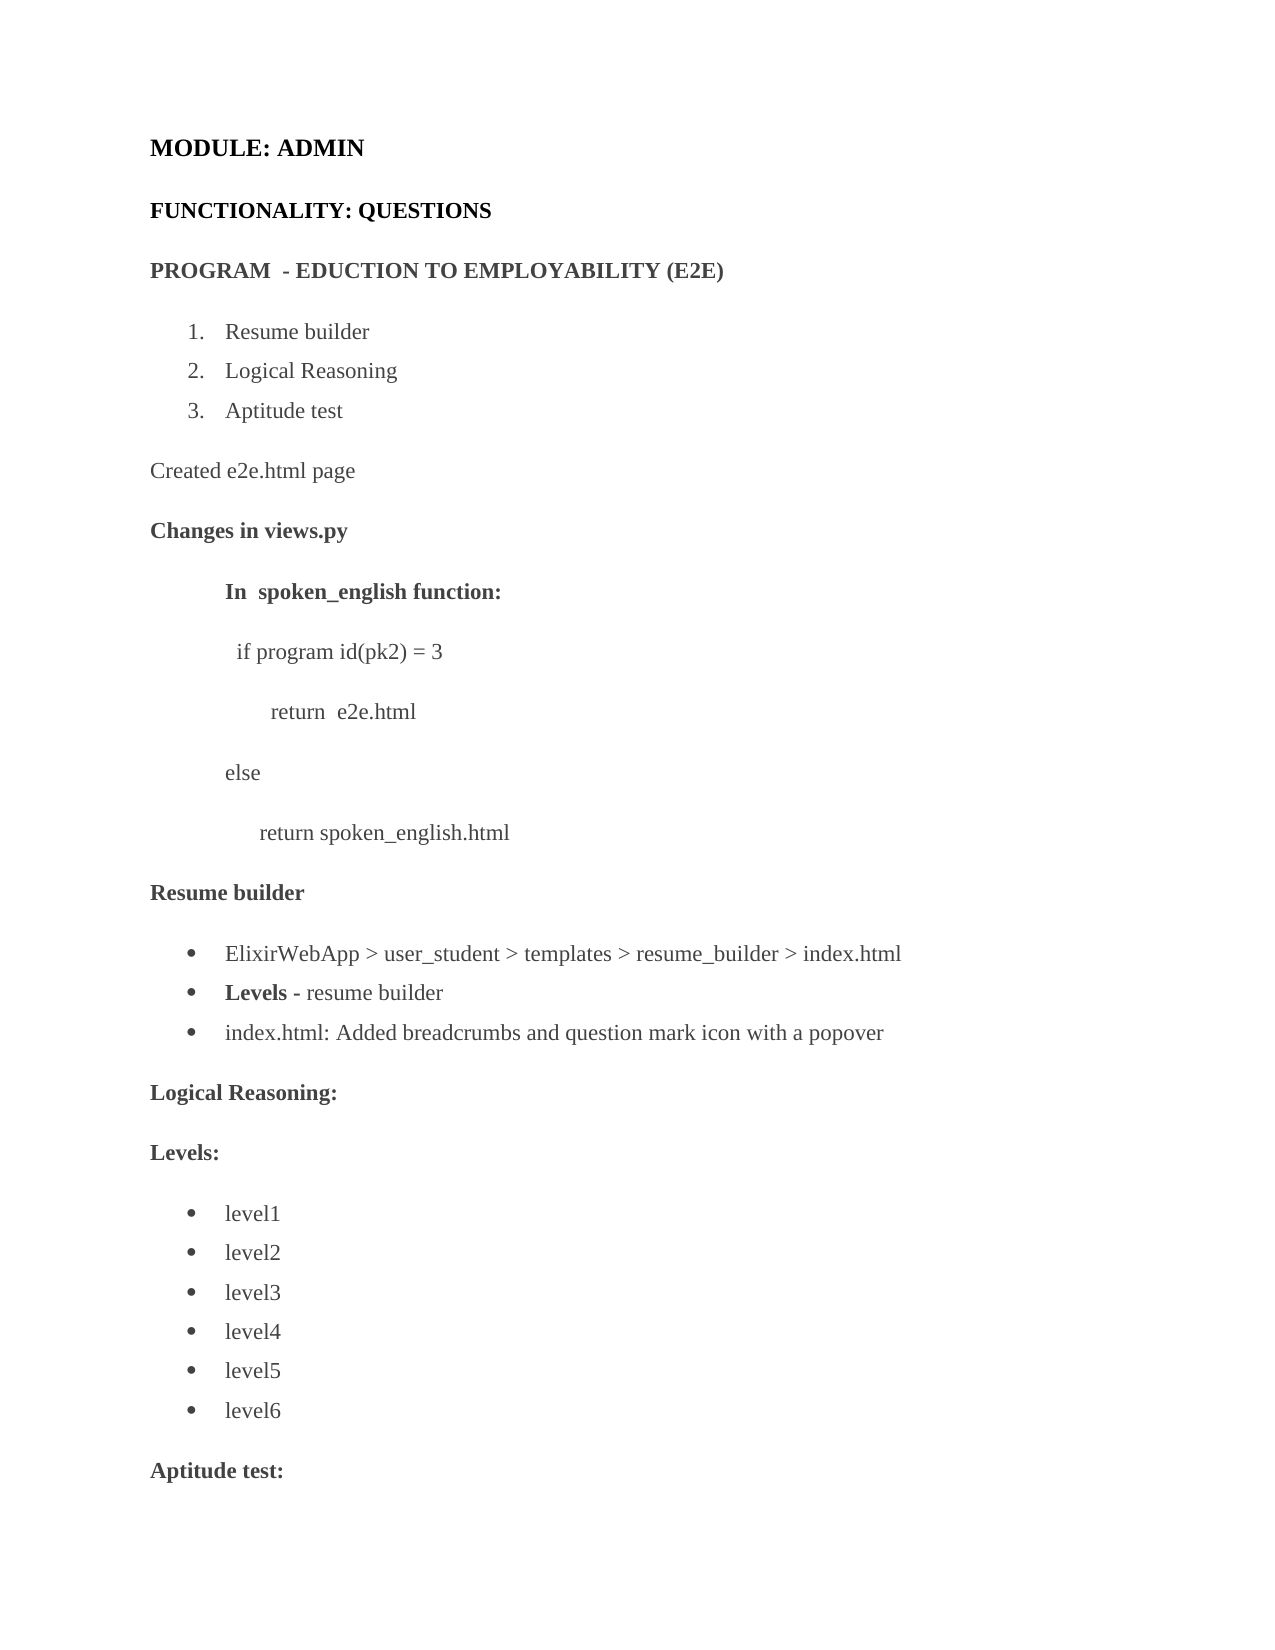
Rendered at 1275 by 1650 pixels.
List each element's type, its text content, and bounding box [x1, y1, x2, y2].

text else [225, 759, 1125, 785]
text Changes in views.py [150, 517, 1125, 544]
text if program id(pk2) = 3 [225, 638, 1125, 664]
list Levels - resume builder [187, 979, 1125, 1006]
text MODULE: ADMIN [150, 133, 1125, 162]
list level2 [187, 1239, 1125, 1265]
text Logical Reasoning: [150, 1079, 1125, 1105]
list ElixirWebApp > user_student > templates > resume_builder > index.html [187, 940, 1125, 966]
text Aptitude test: [150, 1457, 1125, 1484]
text Created e2e.html page [150, 457, 1125, 483]
text In spoken_english function: [225, 578, 1125, 604]
list level4 [187, 1318, 1125, 1344]
text FUNCTIONALITY: QUESTIONS [150, 197, 1125, 224]
list level3 [187, 1278, 1125, 1305]
list Resume builder [187, 318, 1125, 344]
text return spoken_english.html [225, 819, 1125, 845]
list Logical Reasoning [187, 357, 1125, 384]
list index.html: Added breadcrumbs and question mark icon with a popover [187, 1019, 1125, 1045]
list level5 [187, 1357, 1125, 1384]
list level6 [187, 1397, 1125, 1423]
text Levels: [150, 1139, 1125, 1166]
text PROGRAM - EDUCTION TO EMPLOYABILITY (E2E) [150, 258, 1125, 284]
list Aptitude test [187, 397, 1125, 423]
text return e2e.html [225, 698, 1125, 725]
text Resume builder [150, 879, 1125, 906]
list level1 [187, 1199, 1125, 1226]
